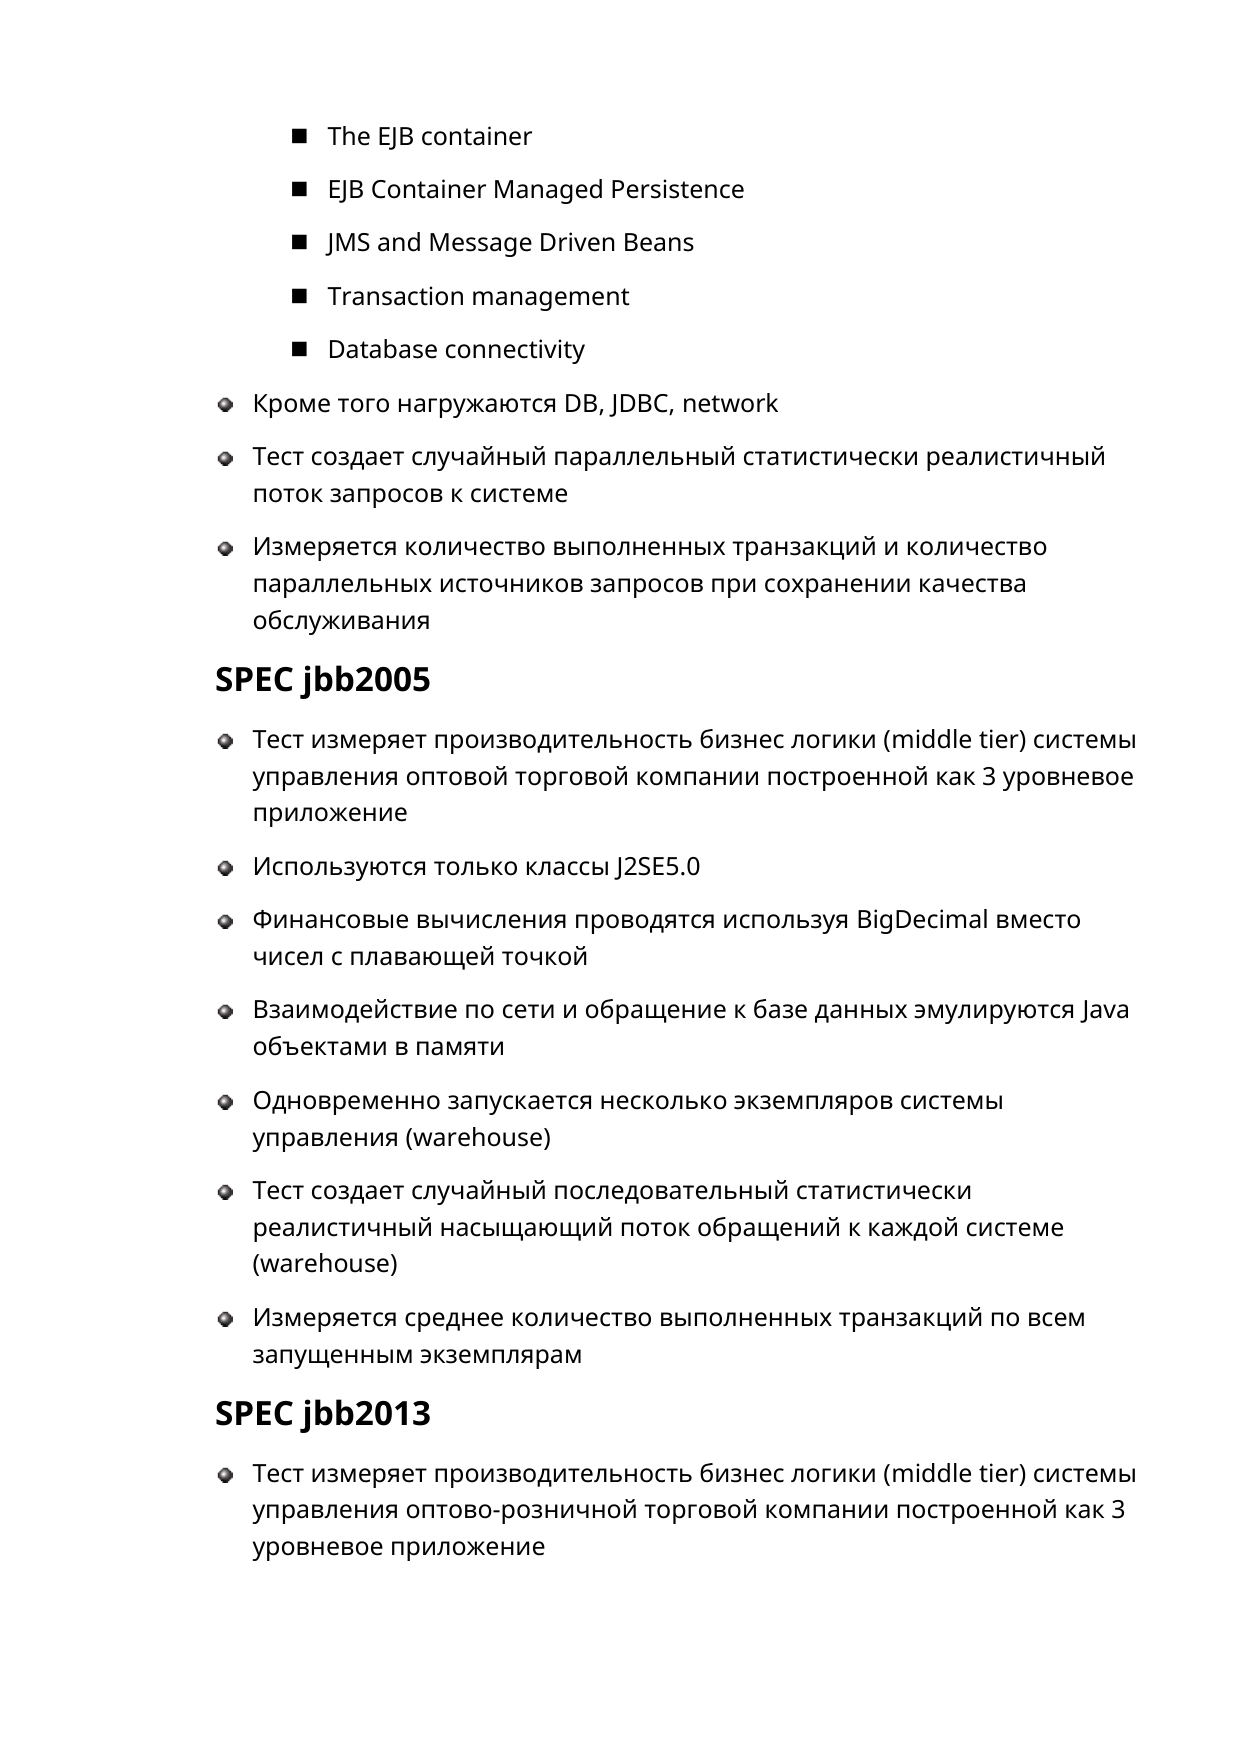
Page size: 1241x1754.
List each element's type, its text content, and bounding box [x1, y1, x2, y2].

picture [215, 731, 233, 749]
picture [215, 1465, 233, 1483]
list Тест измеряет производительность бизнес логики (middle tier) системы управления оптовой торговой компании построенной как 3 уровневое приложение [215, 722, 1152, 829]
list Используются только классы J2SE5.0 [215, 848, 1152, 883]
list Финансовые вычисления проводятся используя BigDecimal вместо чисел с плавающей точкой [215, 902, 1152, 973]
text SPEC jbb2013 [215, 1390, 1152, 1435]
picture [215, 449, 233, 466]
list Измеряется среднее количество выполненных транзакций по всем запущенным экземплярам [215, 1299, 1152, 1370]
list EJB Container Managed Persistence [290, 172, 1152, 206]
list Transaction management [290, 278, 1152, 312]
picture [215, 395, 233, 412]
picture [215, 1309, 233, 1327]
picture [215, 1092, 233, 1110]
picture [215, 912, 233, 929]
picture [215, 1182, 233, 1200]
list Database connectivity [290, 332, 1152, 366]
list Взаимодействие по сети и обращение к базе данных эмулируются Java объектами в памяти [215, 992, 1152, 1063]
picture [215, 858, 233, 876]
list Тест измеряет производительность бизнес логики (middle tier) системы управления оптово-розничной торговой компании построенной как 3 уровневое приложение [215, 1455, 1152, 1563]
picture [215, 539, 233, 556]
list Измеряется количество выполненных транзакций и количество параллельных источников запросов при сохранении качества обслуживания [215, 529, 1152, 637]
list Одновременно запускается несколько экземпляров системы управления (warehouse) [215, 1082, 1152, 1153]
list Тест создает случайный последовательный статистически реалистичный насыщающий поток обращений к каждой системе (warehouse) [215, 1173, 1152, 1280]
list Кроме того нагружаются DB, JDBC, network [215, 385, 1152, 419]
list The EJB container [290, 118, 1152, 152]
list Тест создает случайный параллельный статистически реалистичный поток запросов к системе [215, 439, 1152, 509]
picture [215, 1002, 233, 1019]
list JMS and Message Driven Beans [290, 225, 1152, 259]
text SPEC jbb2005 [215, 656, 1152, 701]
